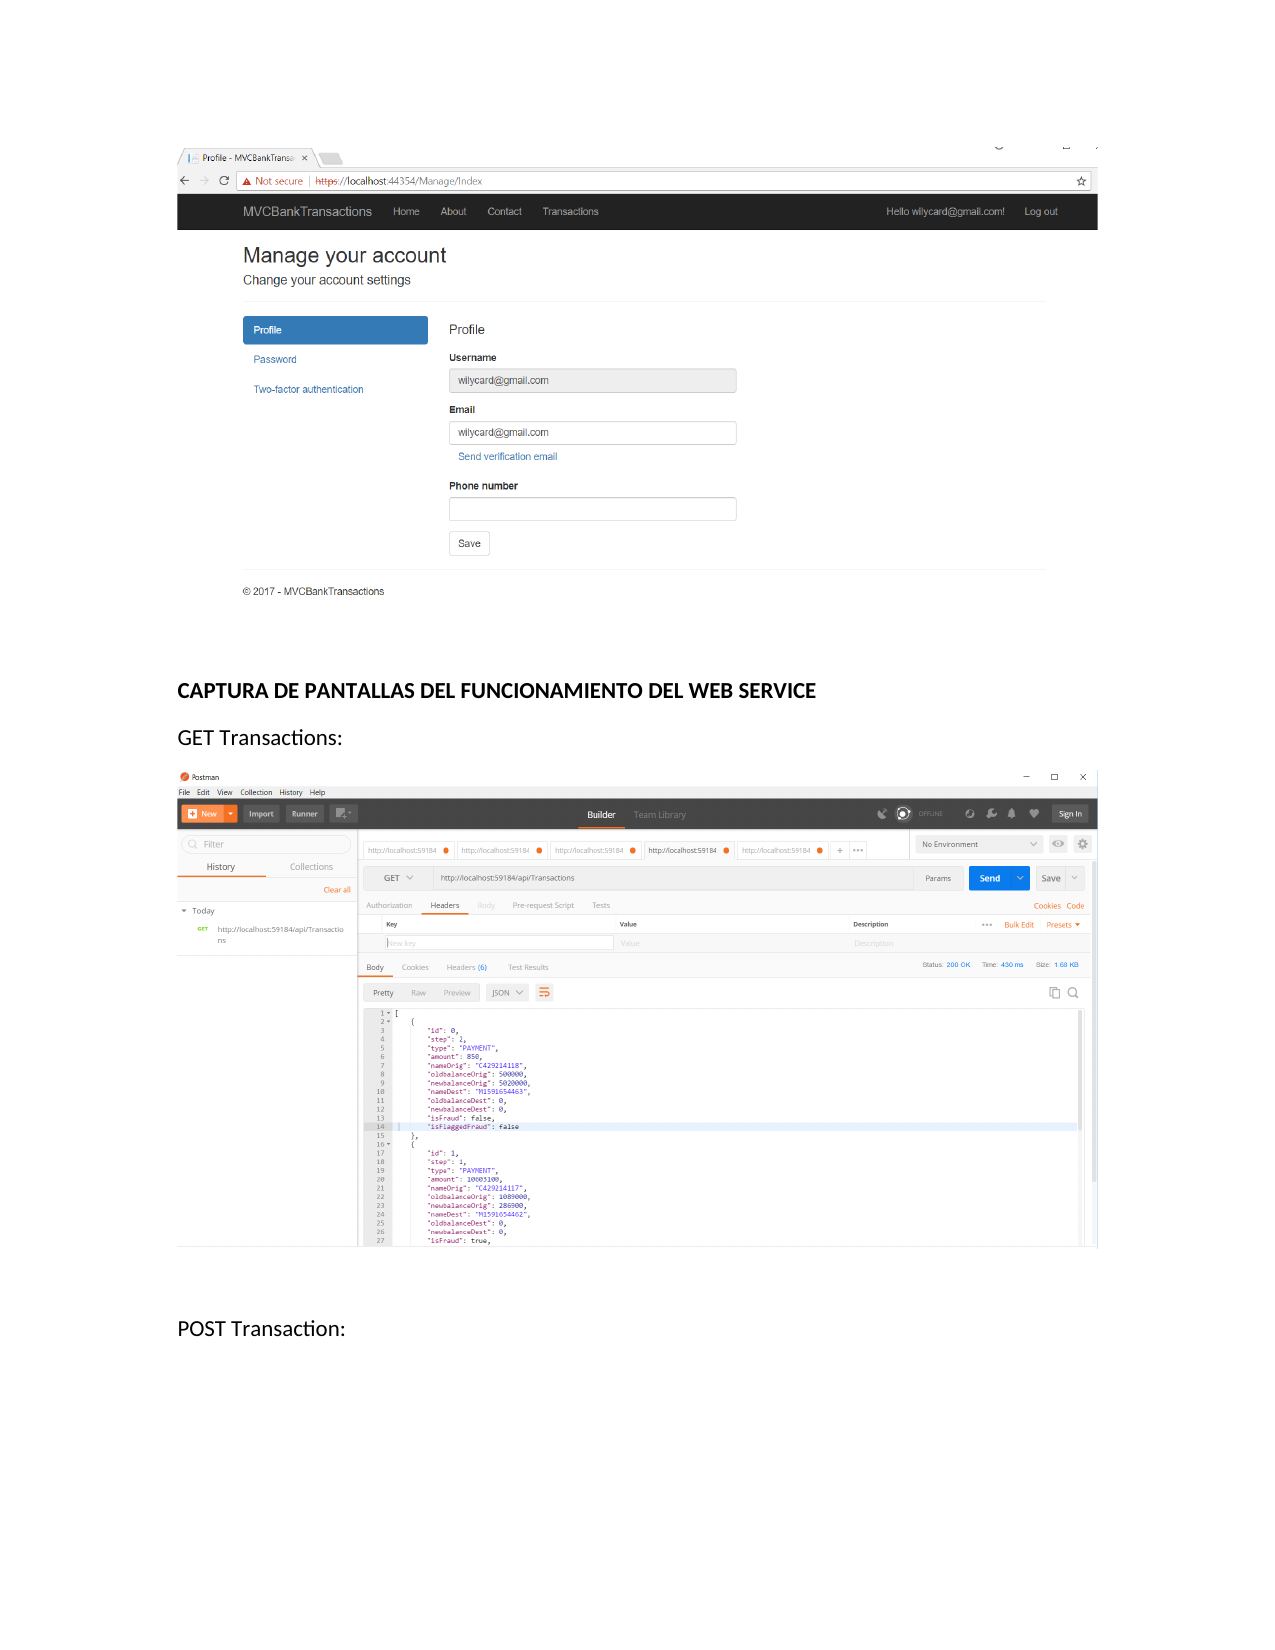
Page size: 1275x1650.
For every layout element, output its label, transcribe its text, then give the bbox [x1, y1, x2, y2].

text CAPTURA DE PANTALLAS DEL FUNCIONAMIENTO DEL WEB SERVICE [177, 676, 1098, 704]
text GET Transactions: [177, 723, 1098, 751]
picture [177, 147, 1098, 611]
picture [177, 770, 1098, 1249]
text POST Transaction: [177, 1314, 1098, 1343]
